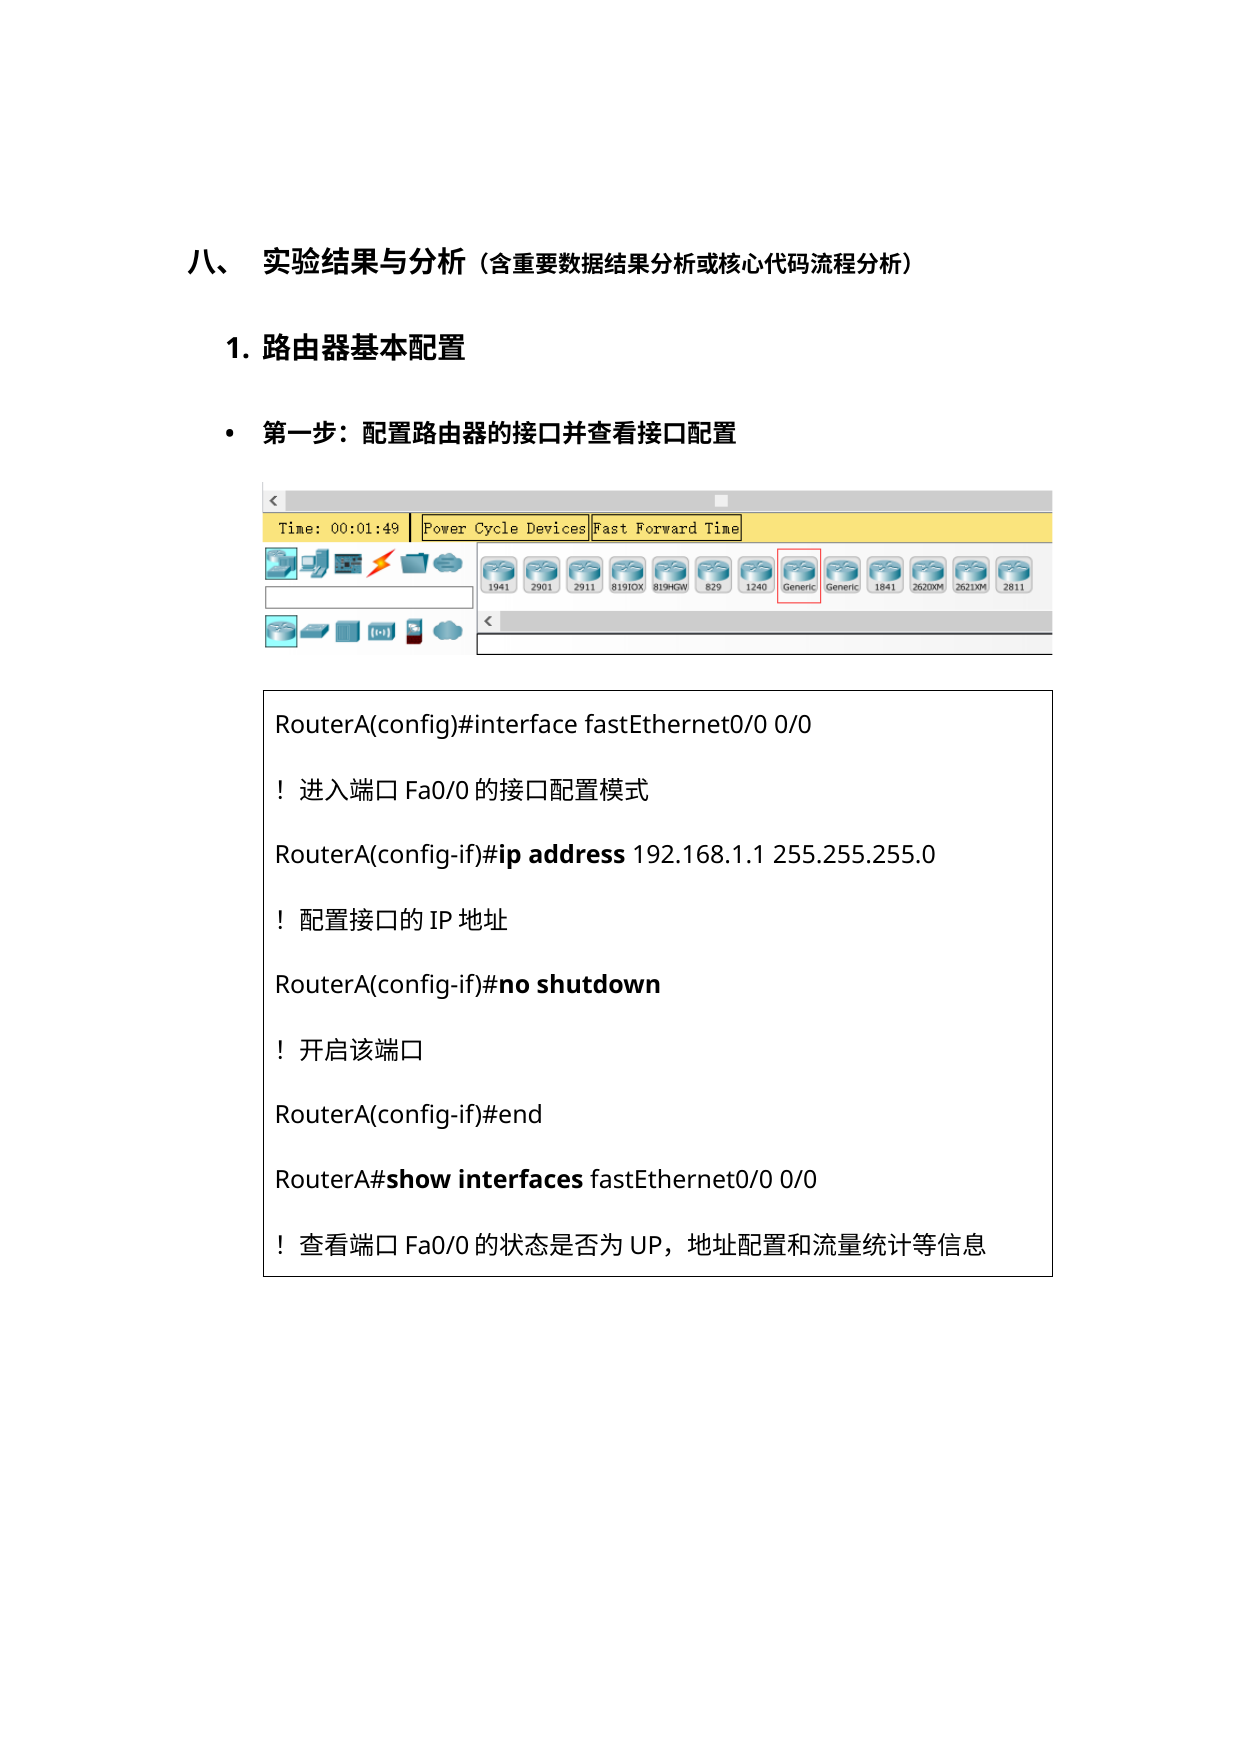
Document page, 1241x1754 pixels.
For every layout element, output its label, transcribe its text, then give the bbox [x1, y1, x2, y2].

list 路由器基本配置 [225, 313, 1053, 378]
list 实验结果与分析（含重要数据结果分析或核心代码流程分析） [187, 227, 1053, 292]
picture [262, 482, 1053, 655]
table_header RouterA(config)#interface fastEthernet0/0 0/0 ！进入端口Fa0/0的接口配置模式 RouterA(config-if)#ip address 192.168.1.1 255.255.255.0 ！配置接口的IP地址 RouterA(config-if)#no shutdown ！开启该端口 RouterA(config-if)#end RouterA#show interfaces fastEthernet0/0 0/0 ！查看端口Fa0/0的状态是否为UP，地址配置和流量统计等信息 [264, 691, 1052, 1276]
list 第一步：配置路由器的接口并查看接口配置 [225, 399, 1053, 464]
